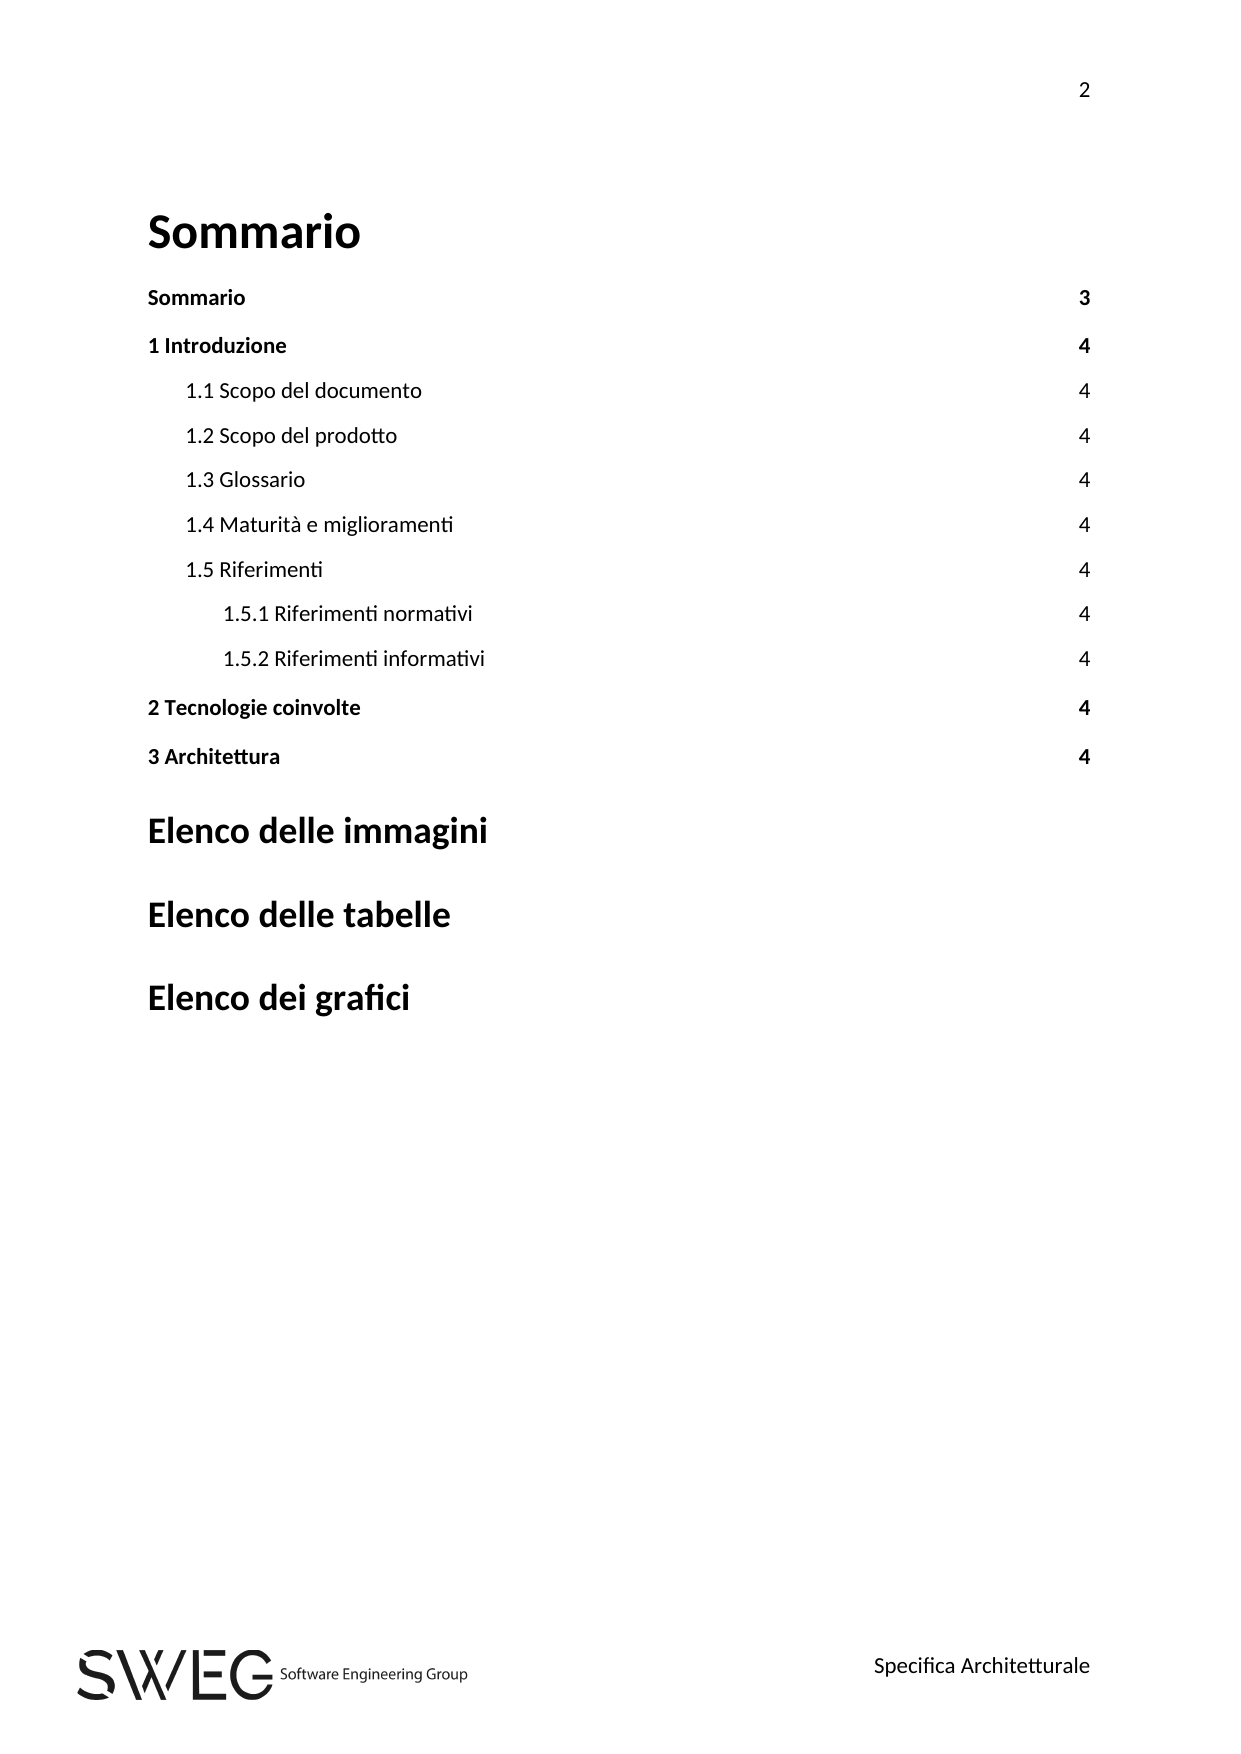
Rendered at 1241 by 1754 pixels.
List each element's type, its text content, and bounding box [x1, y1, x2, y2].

picture [77, 1650, 468, 1700]
subtitle Elenco dei grafici [148, 974, 1090, 1020]
subtitle Sommario [148, 200, 1090, 261]
subtitle Elenco delle immagini [148, 807, 1090, 853]
subtitle Elenco delle tabelle [148, 891, 1090, 937]
